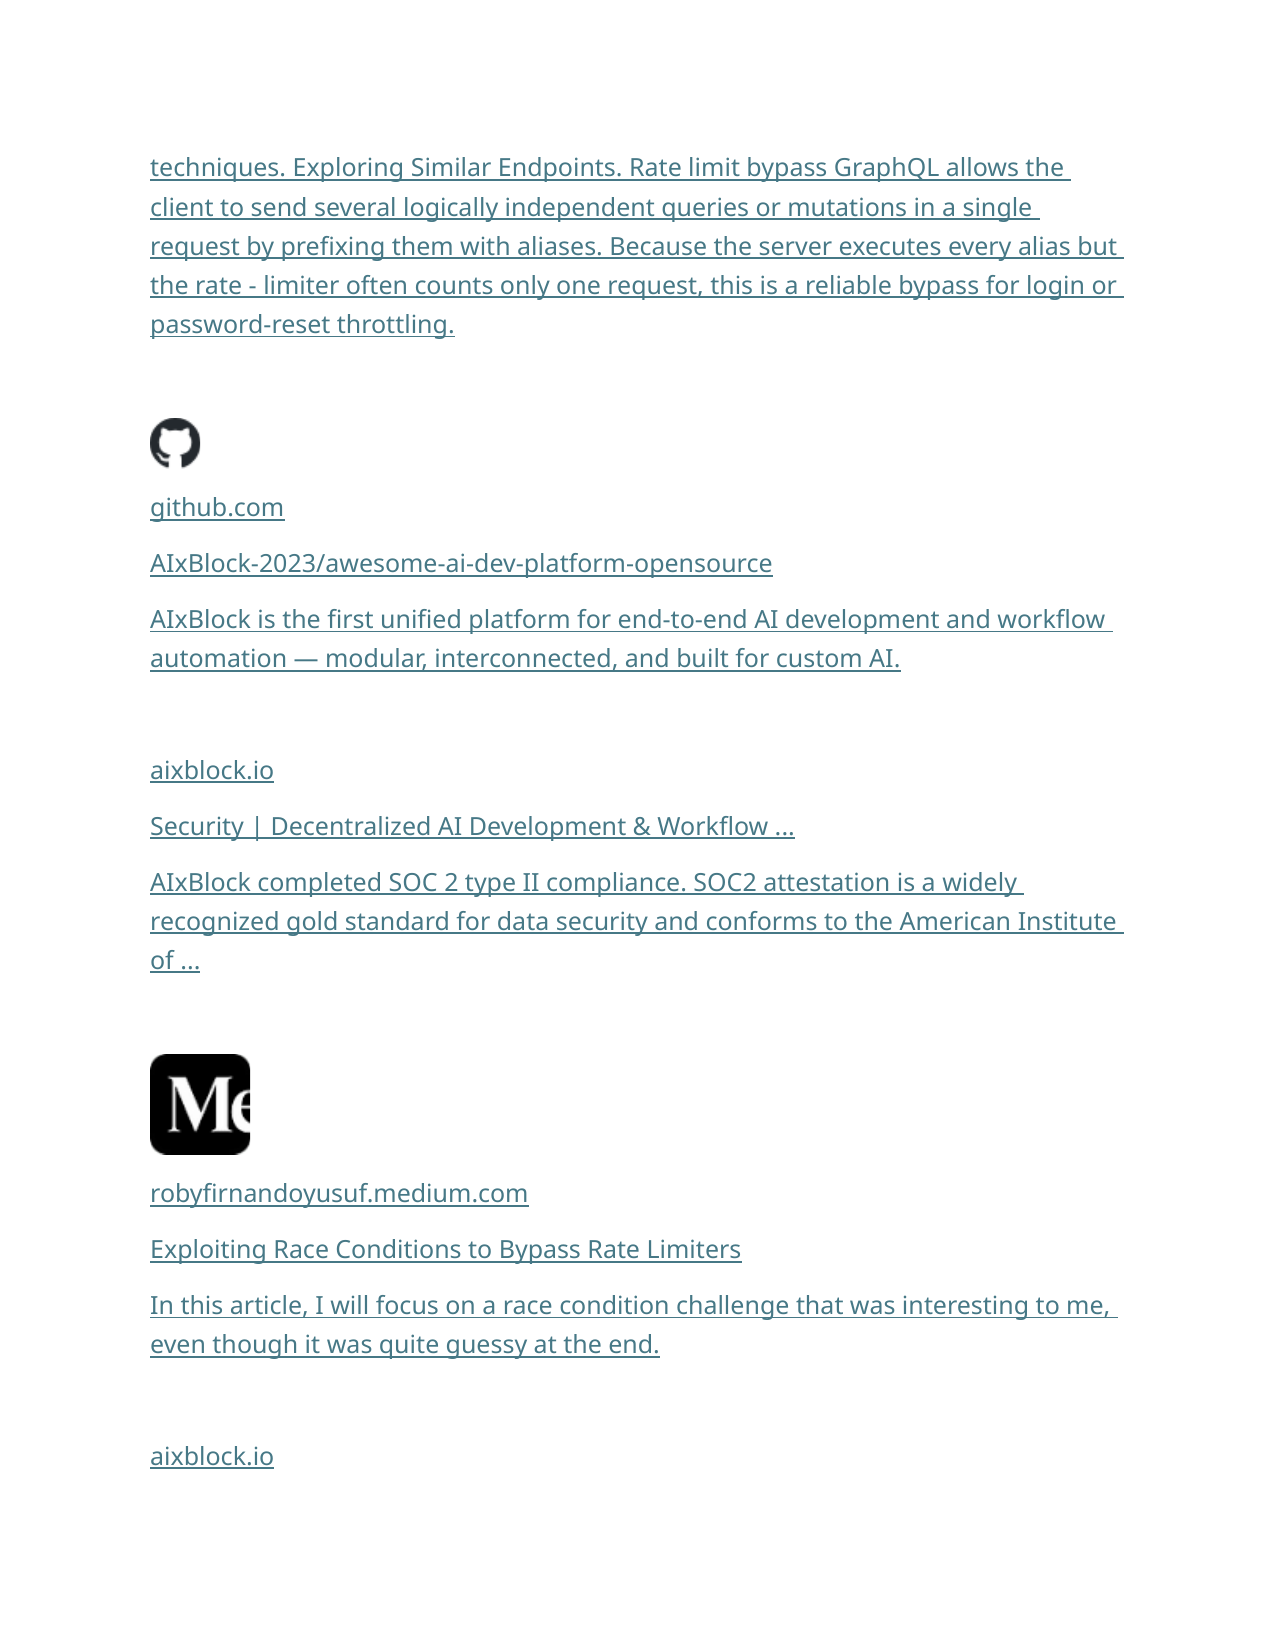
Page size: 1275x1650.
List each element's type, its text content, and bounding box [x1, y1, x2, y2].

text Security | Decentralized AI Development & Workflow ... [150, 808, 1125, 842]
picture [150, 1054, 251, 1155]
text github.com [150, 490, 1125, 524]
text robyfirnandoyusuf.medium.com [150, 1176, 1125, 1210]
text AIxBlock-2023/awesome-ai-dev-platform-opensource [150, 546, 1125, 580]
text In this article, I will focus on a race condition challenge that was interesting to me, even though it was quite guessy at the end. [150, 1288, 1125, 1361]
text aixblock.io [150, 753, 1125, 787]
text techniques. Exploring Similar Endpoints. Rate limit bypass GraphQL allows the client to send several logically independent queries or mutations in a single request by prefixing them with aliases. Because the server executes every alias but the rate - limiter often counts only one request, this is a reliable bypass for login or password-reset throttling. [150, 150, 1125, 341]
text AIxBlock is the first unified platform for end-to-end AI development and workflow automation — modular, interconnected, and built for custom AI. [150, 602, 1125, 675]
picture [150, 418, 200, 469]
text Exploiting Race Conditions to Bypass Rate Limiters [150, 1232, 1125, 1266]
text AIxBlock completed SOC 2 type II compliance. SOC2 attestation is a widely recognized gold standard for data security and conforms to the American Institute of ... [150, 864, 1125, 977]
text aixblock.io [150, 1438, 1125, 1473]
